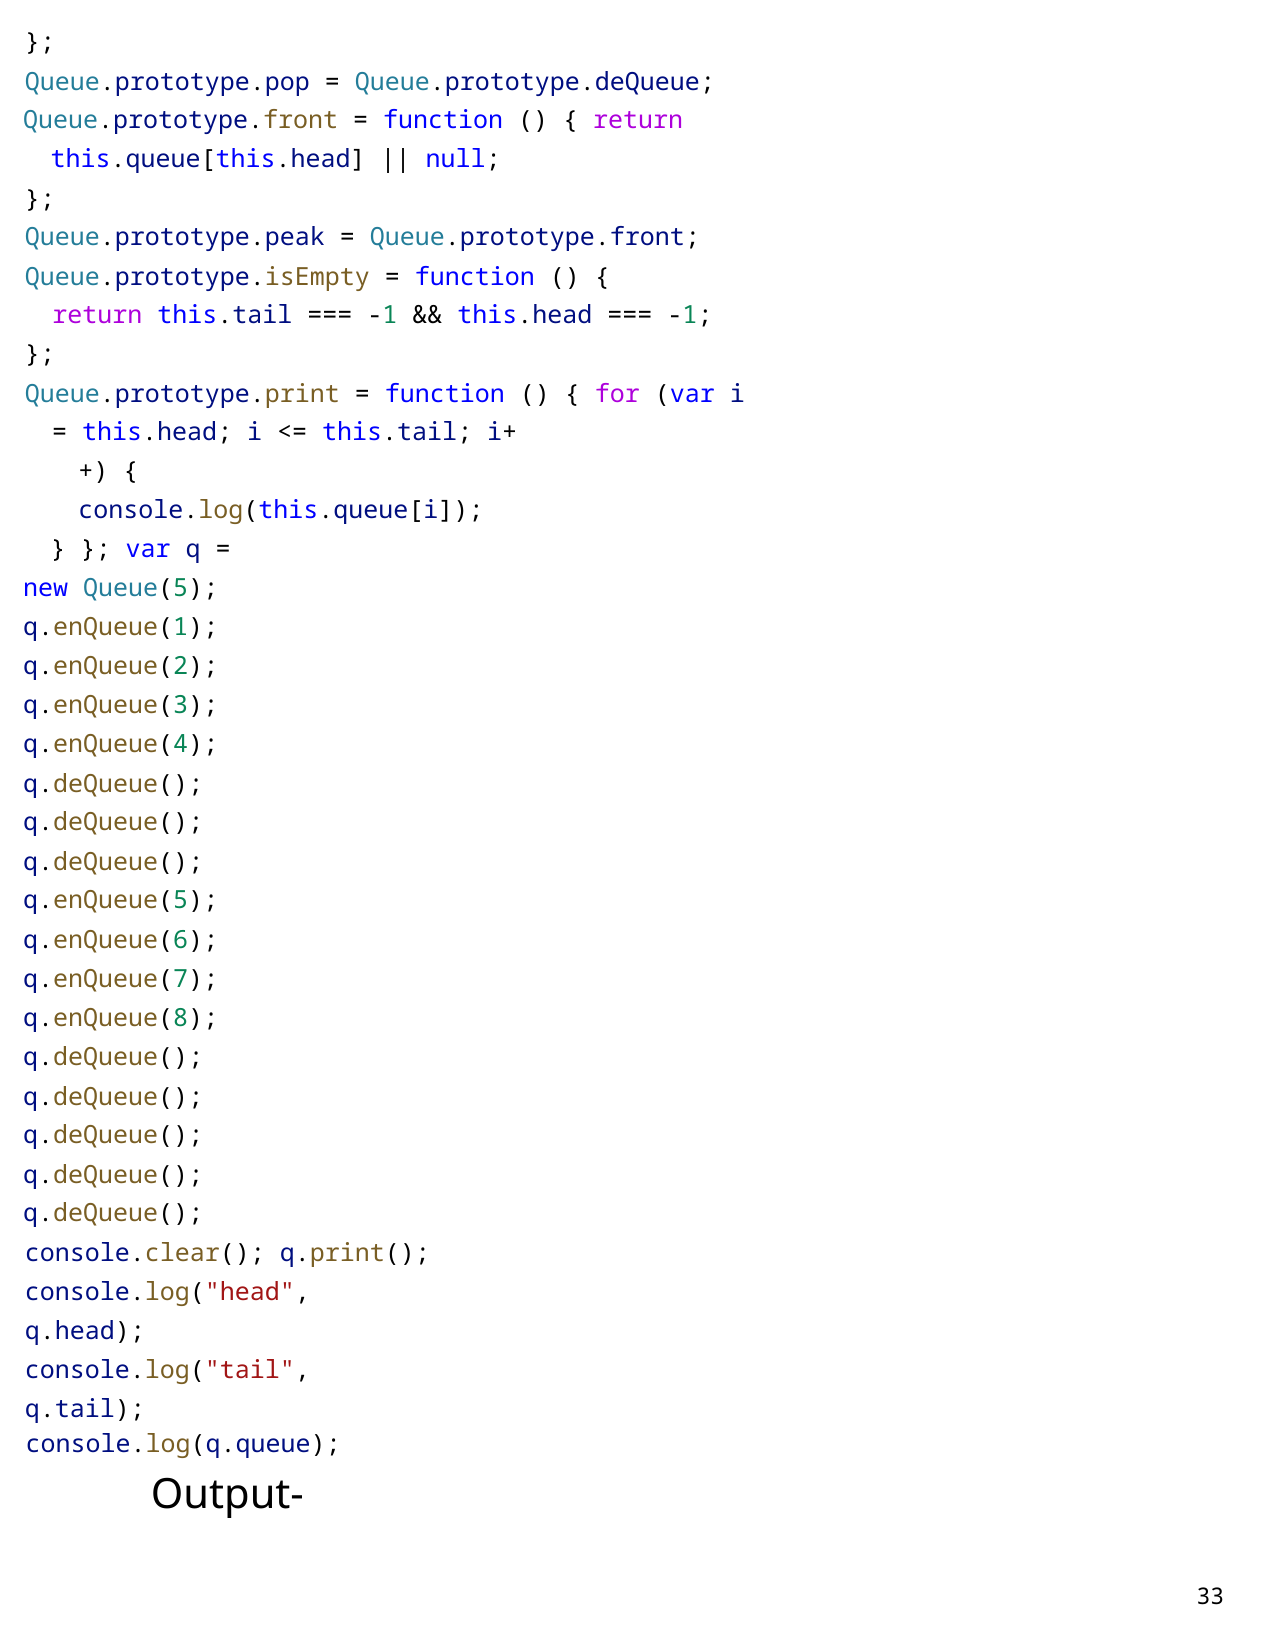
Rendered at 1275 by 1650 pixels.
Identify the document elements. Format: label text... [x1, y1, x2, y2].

text q.deQueue(); [23, 1078, 1237, 1112]
text Queue.prototype.isEmpty = function () { return this.tail === -1 && this.head === -1; [24, 258, 714, 331]
text q.enQueue(5); [23, 882, 1237, 916]
text q.enQueue(7); [23, 961, 1237, 995]
subtitle Output- [151, 1464, 1237, 1521]
text }; [24, 24, 1237, 58]
text q.deQueue(); [23, 843, 1237, 877]
text q.enQueue(8); [23, 999, 1237, 1033]
text Queue.prototype.print = function () { for (var i [24, 375, 1237, 409]
text = this.head; i <= this.tail; i++) { console.log(this.queue[i]); [52, 413, 534, 526]
text q.deQueue(); [23, 1156, 1237, 1190]
text q.deQueue(); console.clear(); q.print(); console.log("head", q.head); console.log("tail", q.tail); [23, 1195, 439, 1425]
text q.enQueue(1); [23, 608, 1237, 643]
text Queue.prototype.pop = Queue.prototype.deQueue; [24, 63, 1237, 97]
text }; [24, 336, 1237, 370]
text q.deQueue(); [23, 1039, 1237, 1073]
text q.deQueue(); [23, 1117, 1237, 1151]
text q.enQueue(2); [23, 648, 1237, 682]
text Queue.prototype.peak = Queue.prototype.front; [24, 219, 1237, 253]
text Queue.prototype.front = function () { return this.queue[this.head] || null; [23, 102, 714, 174]
text }; [24, 180, 1237, 214]
text q.enQueue(3); [23, 687, 1237, 721]
text console.log(q.queue); [25, 1430, 1237, 1458]
text } }; var q = new Queue(5); [23, 531, 272, 603]
text q.deQueue(); [23, 765, 1237, 799]
text q.enQueue(4); [23, 726, 1237, 760]
text q.deQueue(); [23, 804, 1237, 838]
text q.enQueue(6); [23, 921, 1237, 956]
